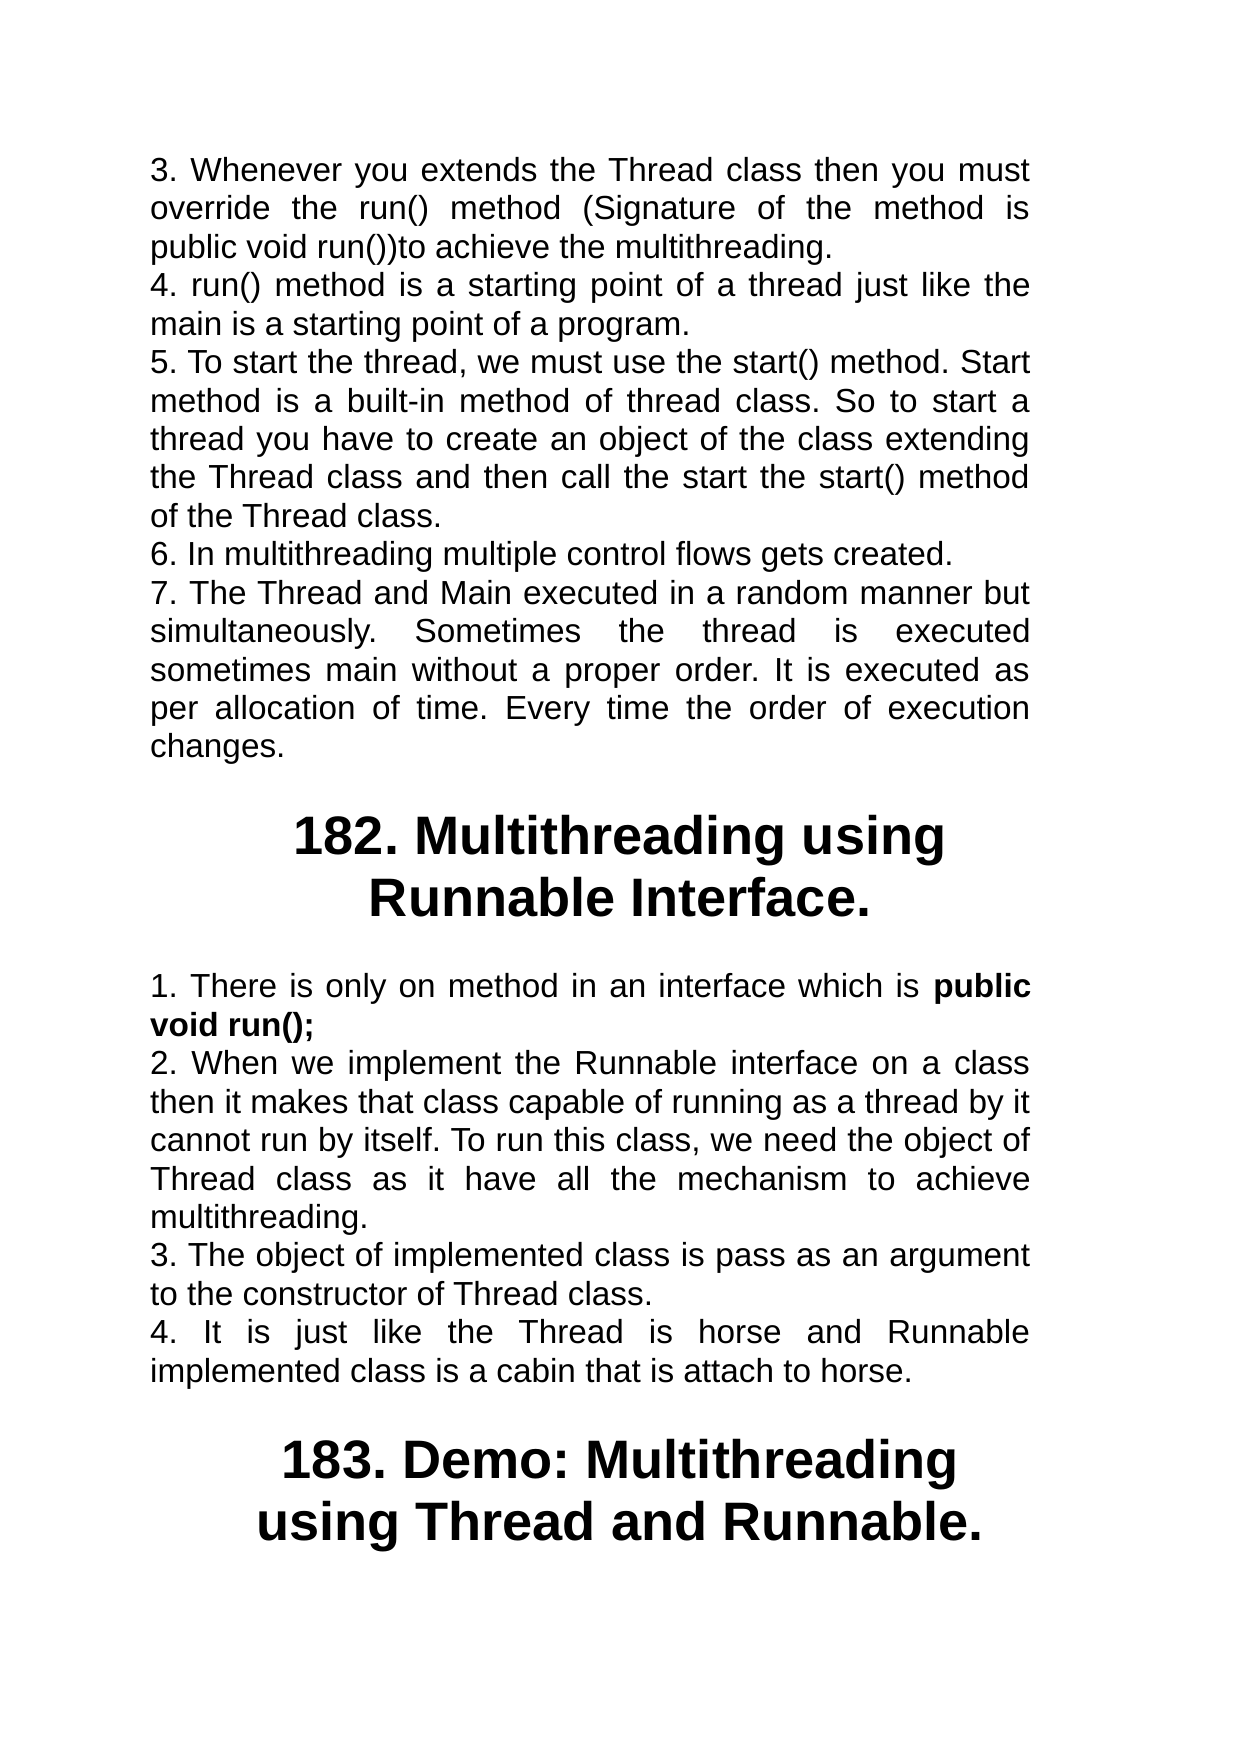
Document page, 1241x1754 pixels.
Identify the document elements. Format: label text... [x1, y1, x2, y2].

text 182. Multithreading using Runnable Interface. [209, 803, 1031, 928]
text 4. run() method is a starting point of a thread just like the main is a starting point of a program. [150, 265, 1031, 342]
text 1. There is only on method in an interface which is public void run(); [150, 966, 1031, 1043]
text 5. To start the thread, we must use the start() method. Start method is a built-in method of thread class. So to start a thread you have to create an object of the class extending the Thread class and then call the start the start() method of the Thread class. [150, 342, 1031, 534]
text 183. Demo: Multithreading using Thread and Runnable. [209, 1428, 1031, 1552]
text 3. Whenever you extends the Thread class then you must override the run() method (Signature of the method is public void run())to achieve the multithreading. [150, 150, 1031, 265]
text 4. It is just like the Thread is horse and Runnable implemented class is a cabin that is attach to horse. [150, 1312, 1031, 1389]
text 7. The Thread and Main executed in a random manner but simultaneously. Sometimes the thread is executed sometimes main without a proper order. It is executed as per allocation of time. Every time the order of execution changes. [150, 573, 1031, 765]
text 2. When we implement the Runnable interface on a class then it makes that class capable of running as a thread by it cannot run by itself. To run this class, we need the object of Thread class as it have all the mechanism to achieve multithreading. [150, 1043, 1031, 1236]
text 3. The object of implemented class is pass as an argument to the constructor of Thread class. [150, 1236, 1031, 1312]
text 6. In multithreading multiple control flows gets created. [150, 534, 1031, 573]
